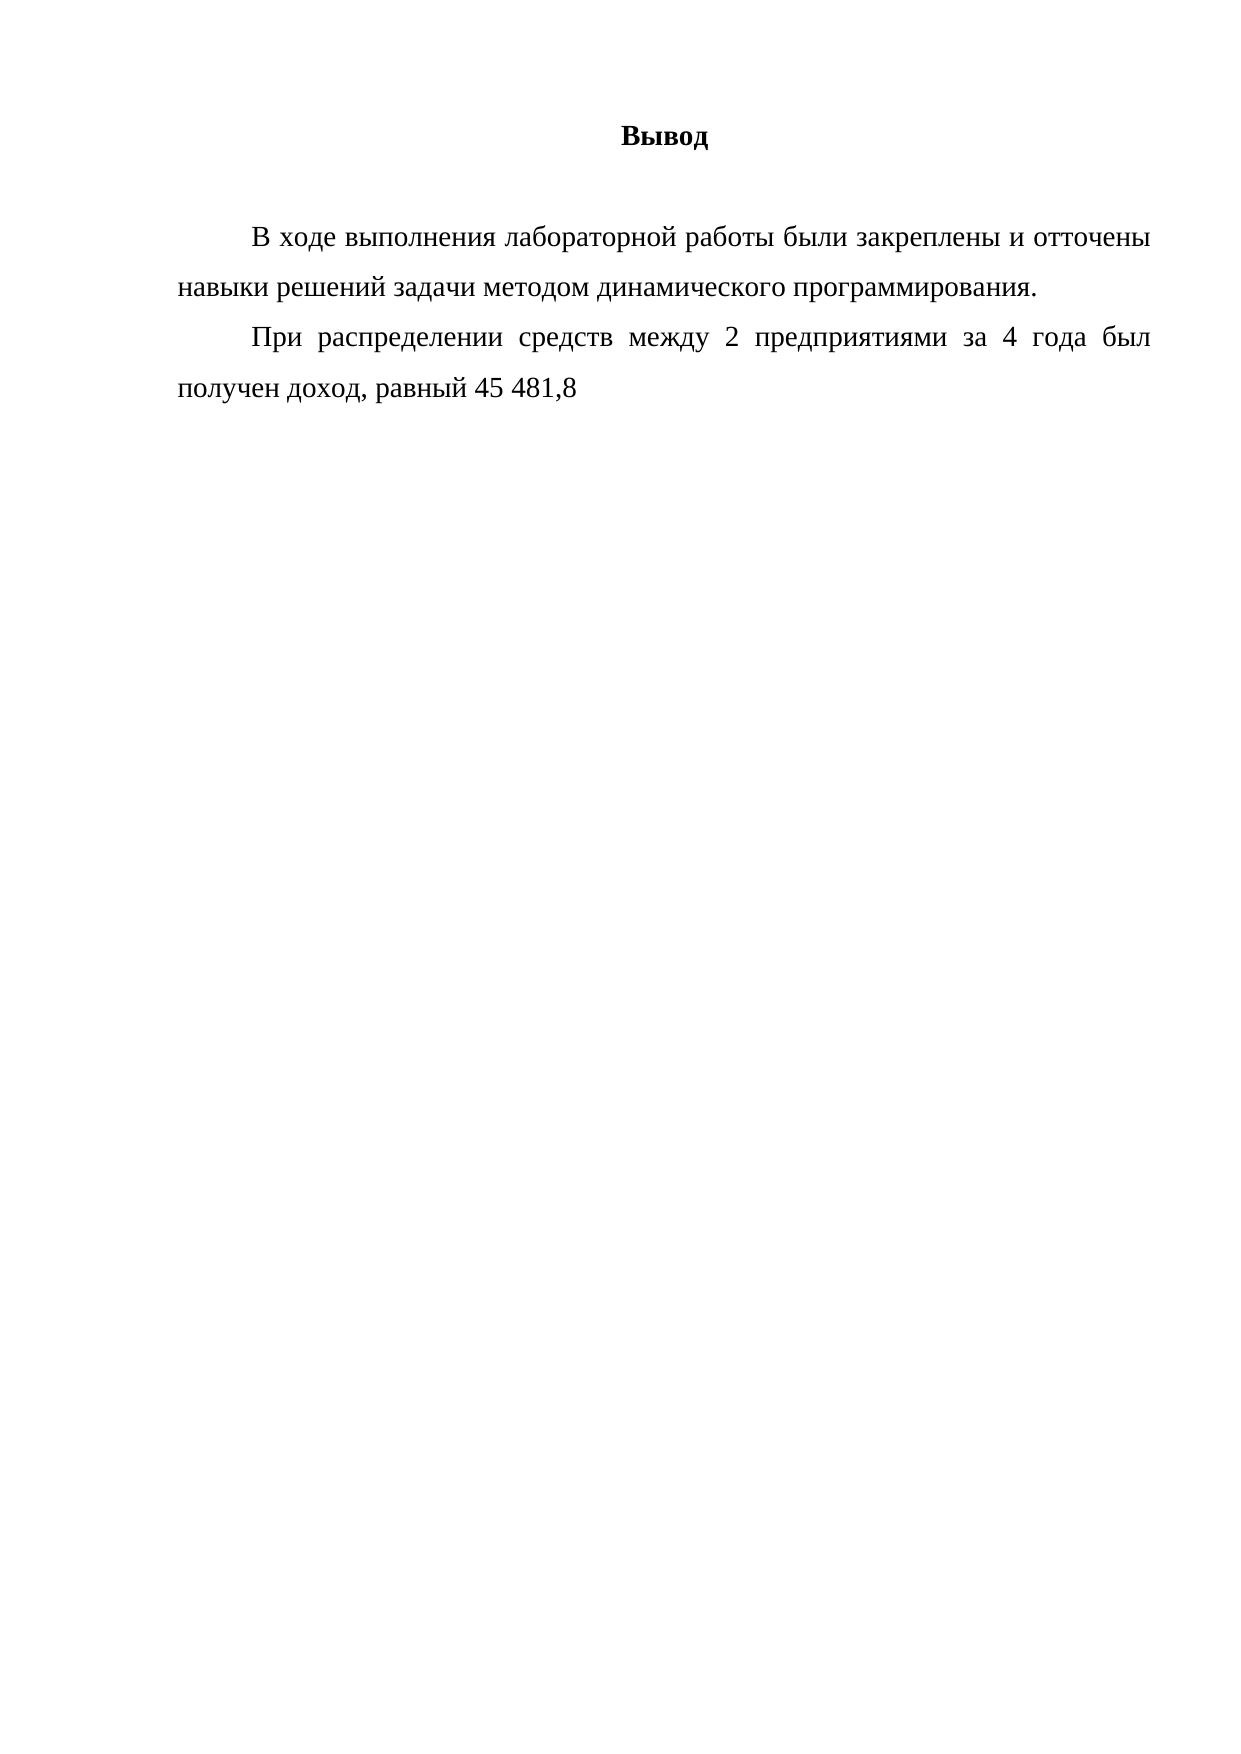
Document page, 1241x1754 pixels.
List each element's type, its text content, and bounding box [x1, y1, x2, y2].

text Вывод [177, 118, 1152, 152]
text При распределении средств между 2 предприятиями за 4 года был получен доход, равный 45 481,8 [177, 319, 1152, 403]
text В ходе выполнения лабораторной работы были закреплены и отточены навыки решений задачи методом динамического программирования. [177, 219, 1152, 303]
